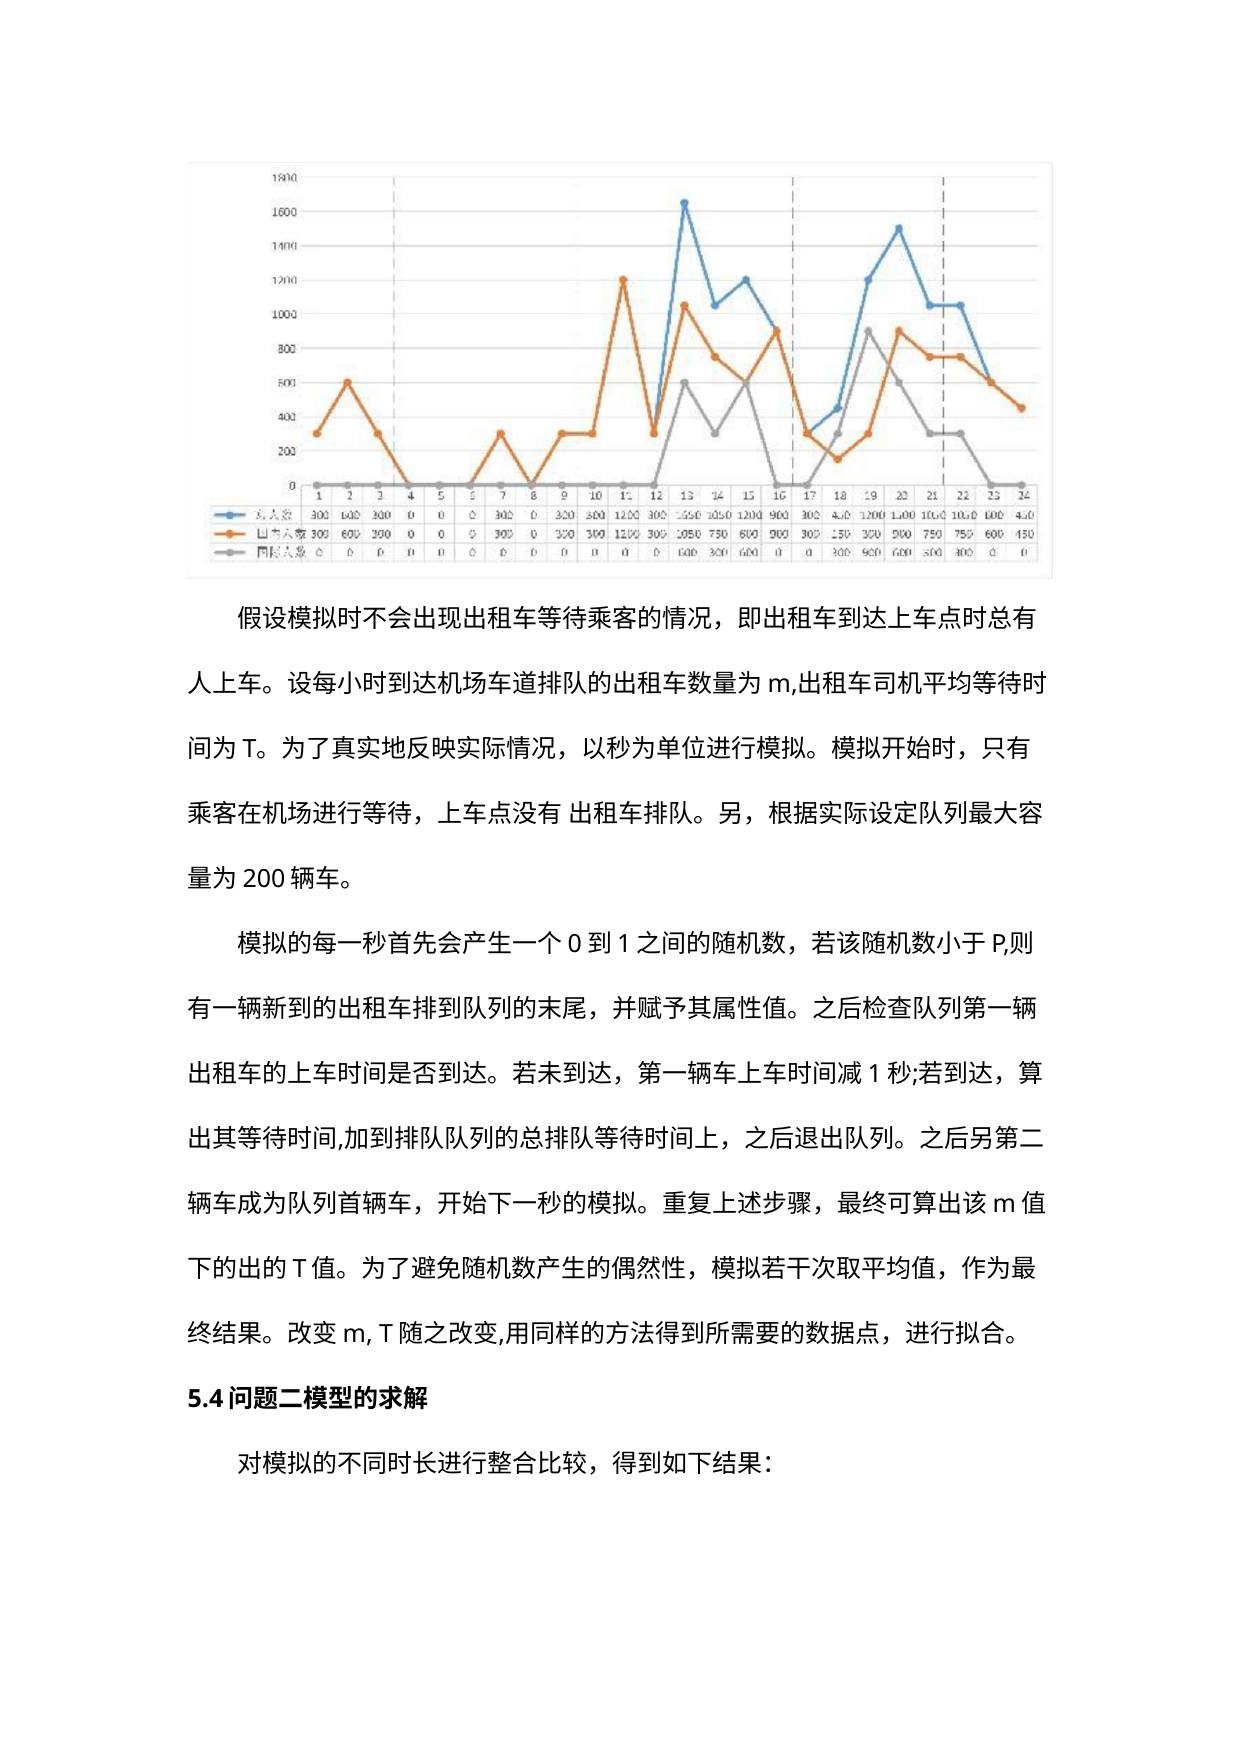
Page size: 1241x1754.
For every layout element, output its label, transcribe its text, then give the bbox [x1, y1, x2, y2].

text 对模拟的不同时长进行整合比较，得到如下结果： [187, 1429, 1053, 1494]
picture [187, 162, 1053, 579]
text 假设模拟时不会出现出租车等待乘客的情况，即出租车到达上车点时总有人上车。设每小时到达机场车道排队的出租车数量为m,出租车司机平均等待时间为T。为了真实地反映实际情况，以秒为单位进行模拟。模拟开始时，只有乘客在机场进行等待，上车点没有 出租车排队。另，根据实际设定队列最大容量为200辆车。 [187, 584, 1053, 909]
text 模拟的每一秒首先会产生一个0到1之间的随机数，若该随机数小于P,则有一辆新到的出租车排到队列的末尾，并赋予其属性值。之后检查队列第一辆出租车的上车时间是否到达。若未到达，第一辆车上车时间减1秒;若到达，算出其等待时间,加到排队队列的总排队等待时间上，之后退出队列。之后另第二辆车成为队列首辆车，开始下一秒的模拟。重复上述步骤，最终可算出该m值下的出的T值。为了避免随机数产生的偶然性，模拟若干次取平均值，作为最终结果。改变m, T随之改变,用同样的方法得到所需要的数据点，进行拟合。 [187, 909, 1053, 1364]
text 5.4问题二模型的求解 [187, 1364, 1053, 1429]
